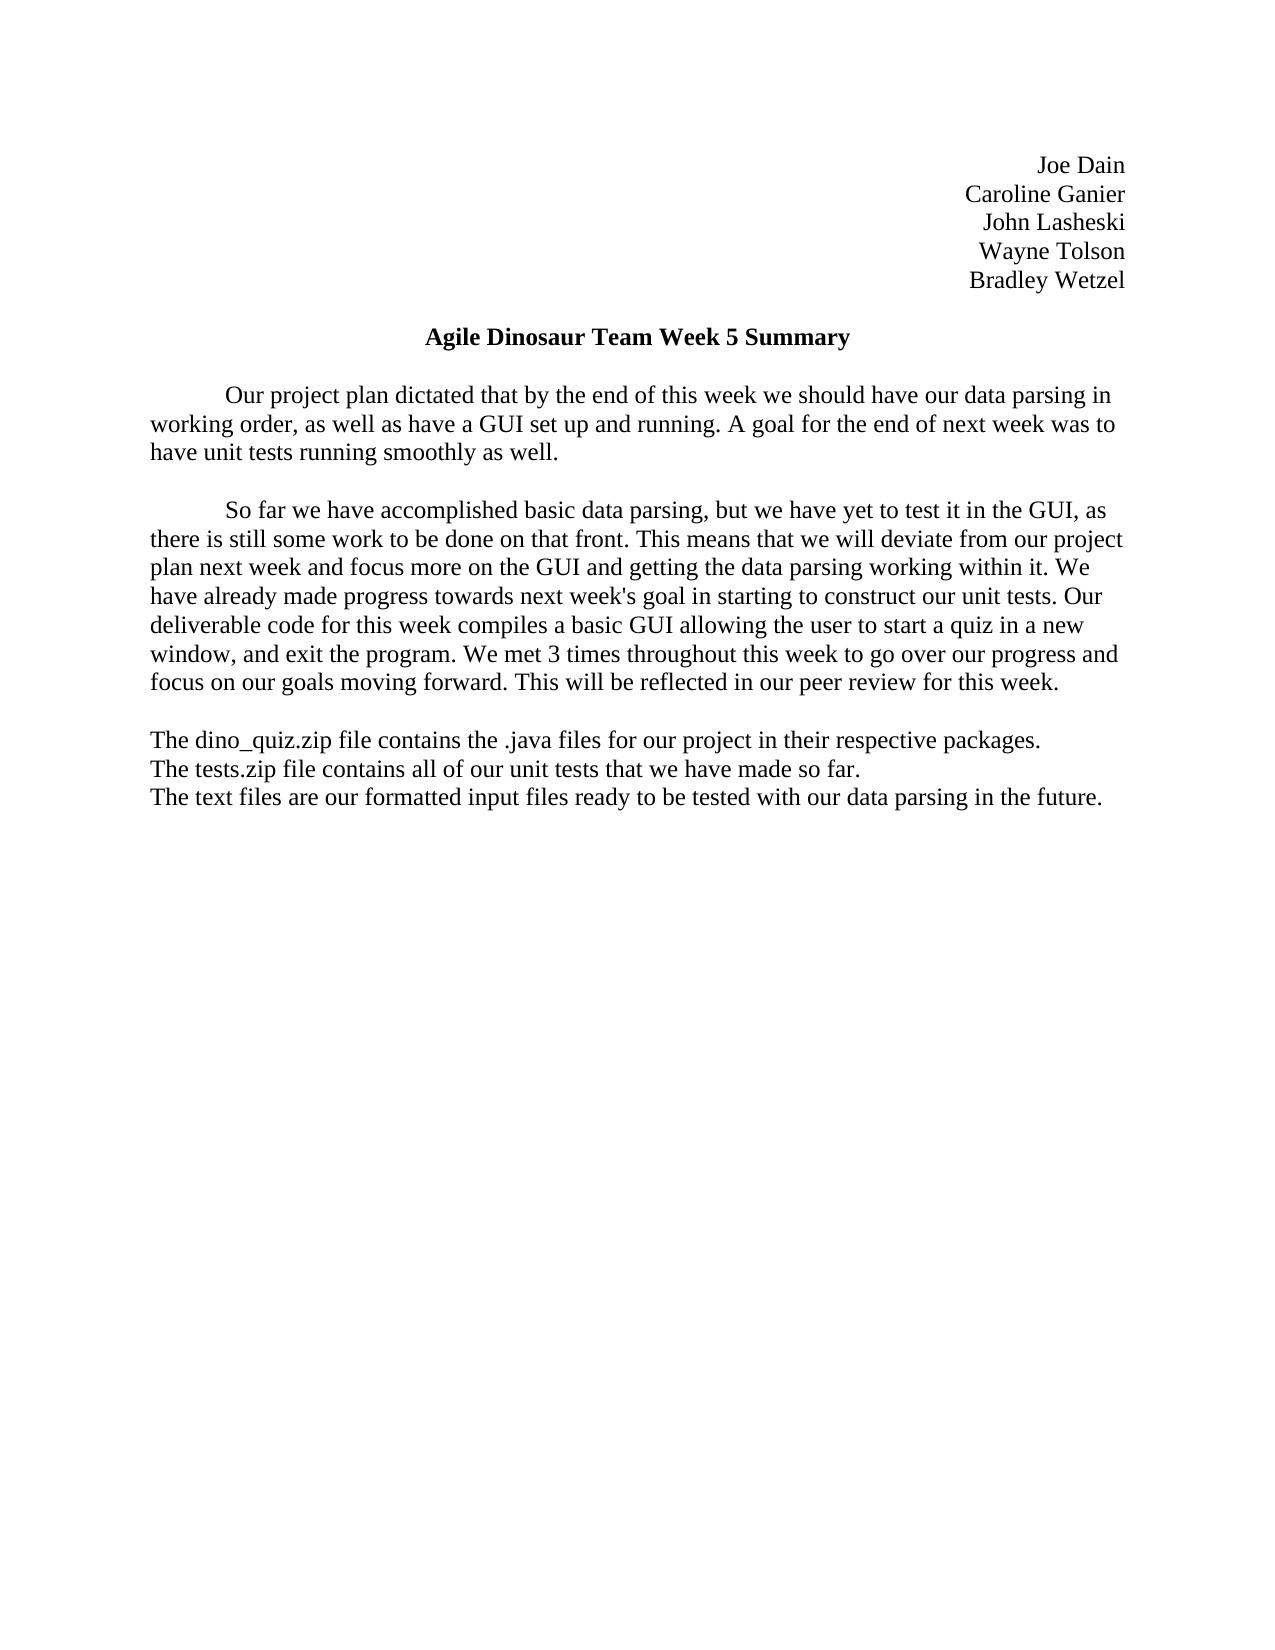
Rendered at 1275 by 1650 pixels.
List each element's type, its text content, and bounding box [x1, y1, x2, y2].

text John Lasheski [150, 207, 1125, 236]
text Caroline Ganier [150, 179, 1125, 207]
text The tests.zip file contains all of our unit tests that we have made so far. [150, 754, 1125, 782]
text The text files are our formatted input files ready to be tested with our data parsing in the future. [150, 782, 1125, 811]
text Joe Dain [150, 150, 1125, 179]
text Bradley Wetzel [150, 265, 1125, 294]
text Wayne Tolson [150, 236, 1125, 265]
text The dino_quiz.zip file contains the .java files for our project in their respective packages. [150, 725, 1125, 754]
text Agile Dinosaur Team Week 5 Summary [150, 322, 1125, 351]
text Our project plan dictated that by the end of this week we should have our data parsing in working order, as well as have a GUI set up and running. A goal for the end of next week was to have unit tests running smoothly as well. [150, 380, 1125, 466]
text So far we have accomplished basic data parsing, but we have yet to test it in the GUI, as there is still some work to be done on that front. This means that we will deviate from our project plan next week and focus more on the GUI and getting the data parsing working within it. We have already made progress towards next week's goal in starting to construct our unit tests. Our deliverable code for this week compiles a basic GUI allowing the user to start a quiz in a new window, and exit the program. We met 3 times throughout this week to go over our progress and focus on our goals moving forward. This will be reflected in our peer review for this week. [150, 495, 1125, 696]
